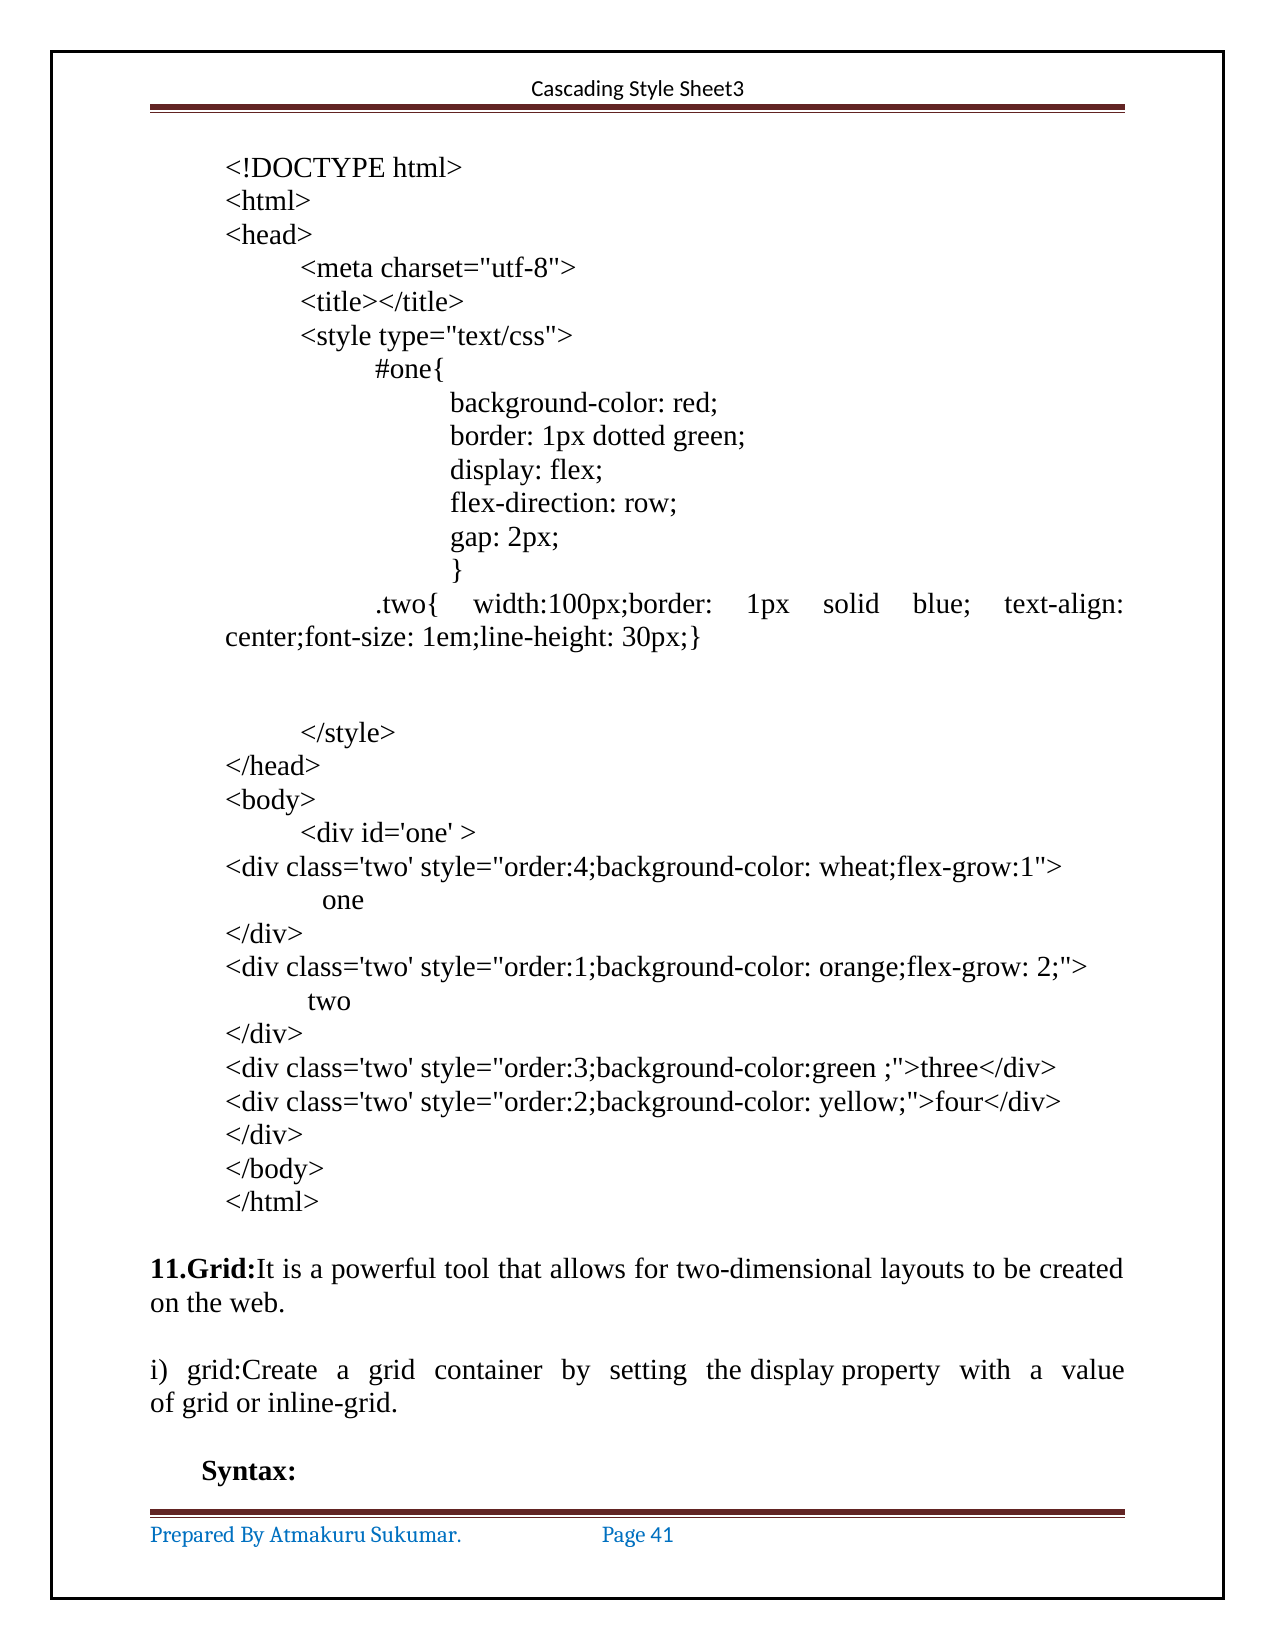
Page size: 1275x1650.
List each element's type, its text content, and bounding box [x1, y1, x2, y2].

list </div> [225, 1017, 1125, 1050]
list </style> [225, 715, 1125, 748]
list one [225, 882, 1125, 916]
list <div id='one' > [225, 815, 1125, 849]
text 11.Grid:It is a powerful tool that allows for two-dimensional layouts to be created on the web. [150, 1251, 1125, 1318]
text Syntax: [150, 1453, 1125, 1486]
list <div class='two' style="order:2;background-color: yellow;">four</div> [225, 1084, 1125, 1117]
list <div class='two' style="order:3;background-color:green ;">three</div> [225, 1050, 1125, 1084]
list </html> [225, 1184, 1125, 1218]
list <style type="text/css"> [225, 318, 1125, 351]
list } [225, 552, 1125, 586]
list #one{ [225, 351, 1125, 385]
list .two{ width:100px;border: 1px solid blue; text-align: center;font-size: 1em;line-height: 30px;} [225, 586, 1125, 653]
list border: 1px dotted green; [225, 418, 1125, 452]
list flex-direction: row; [225, 485, 1125, 519]
list gap: 2px; [225, 519, 1125, 552]
list </body> [225, 1151, 1125, 1184]
list <head> [225, 217, 1125, 251]
list background-color: red; [225, 385, 1125, 418]
list display: flex; [225, 452, 1125, 485]
text i) grid:Create a grid container by setting the display property with a value of grid or inline-grid. [150, 1352, 1125, 1419]
list <!DOCTYPE html> [225, 150, 1125, 183]
list <body> [225, 782, 1125, 815]
list </div> [225, 916, 1125, 949]
list <html> [225, 183, 1125, 217]
list </div> [225, 1117, 1125, 1151]
list two [225, 983, 1125, 1017]
list <meta charset="utf-8"> [225, 251, 1125, 284]
list <title></title> [225, 284, 1125, 318]
list <div class='two' style="order:1;background-color: orange;flex-grow: 2;"> [225, 949, 1125, 983]
list </head> [225, 748, 1125, 782]
list <div class='two' style="order:4;background-color: wheat;flex-grow:1"> [225, 849, 1125, 882]
